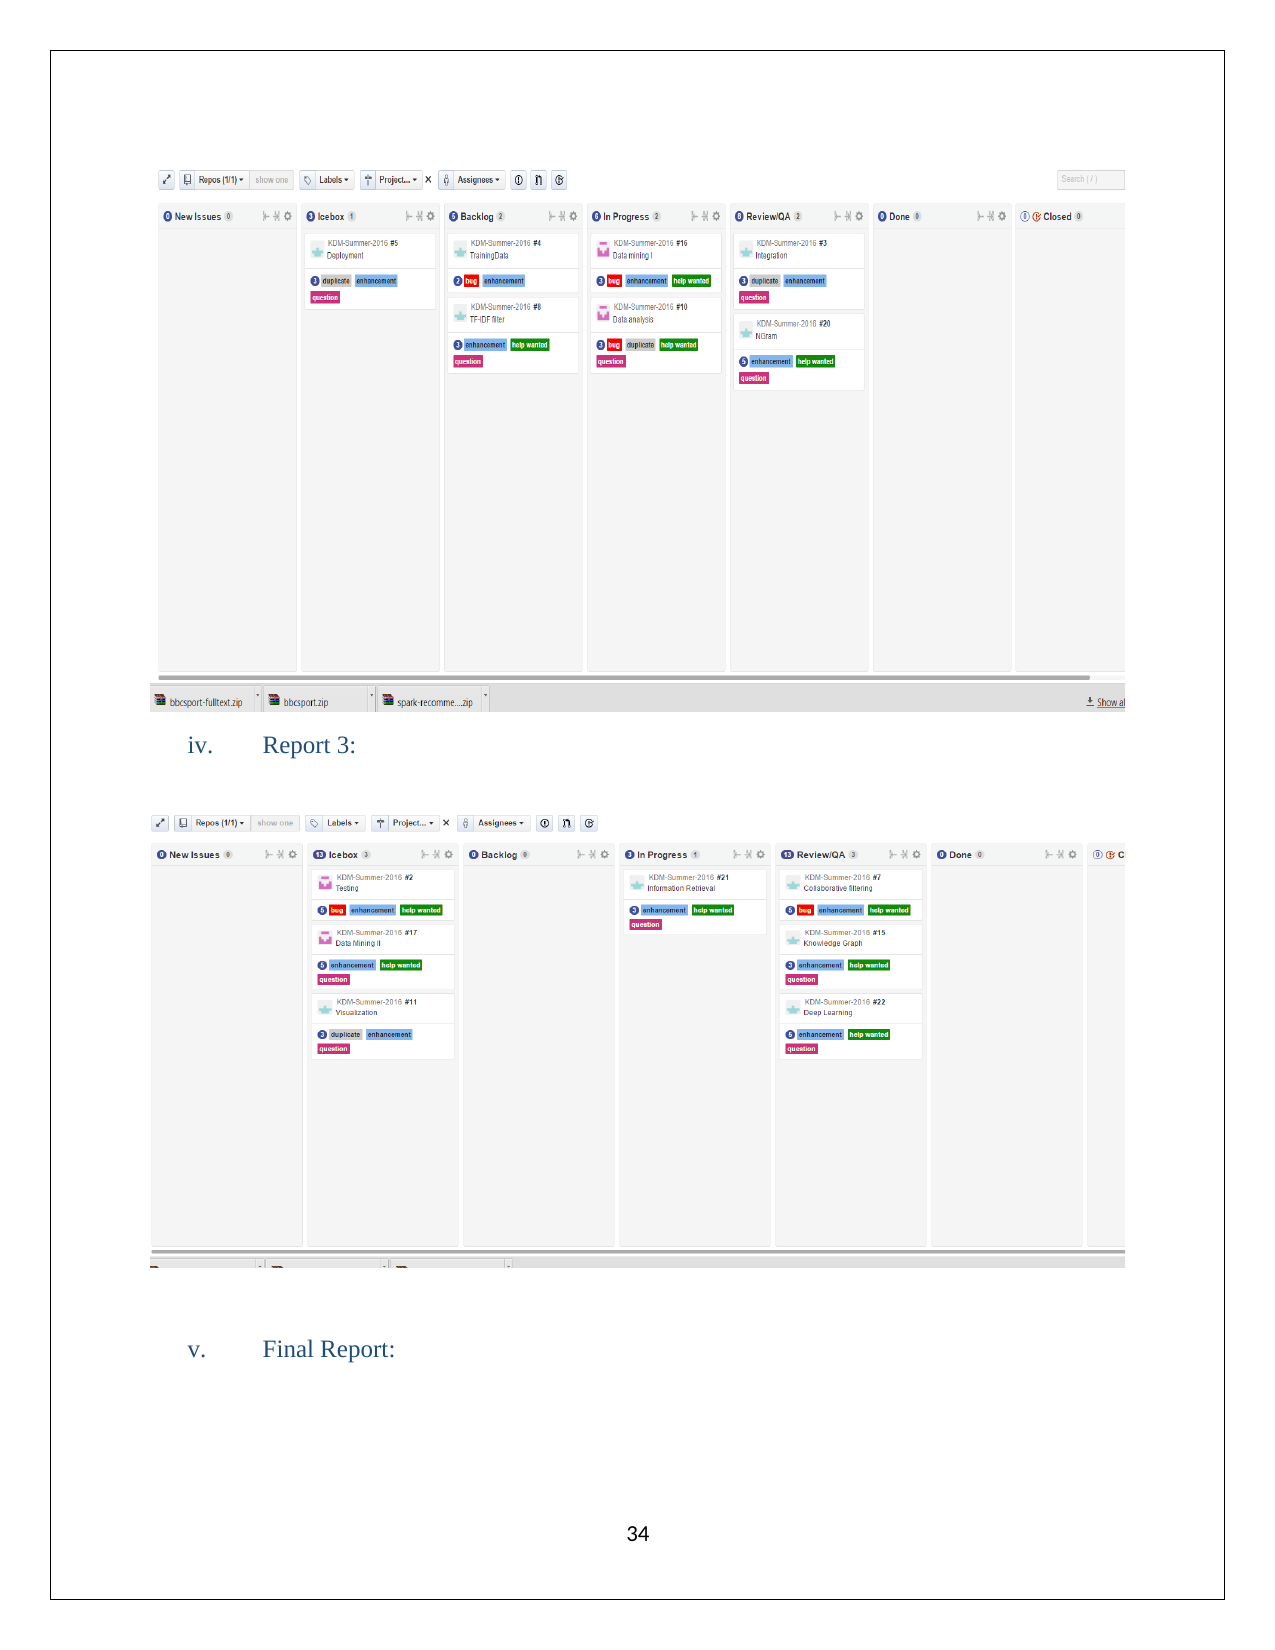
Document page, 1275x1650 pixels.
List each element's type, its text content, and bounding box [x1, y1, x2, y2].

subtitle Report 3: [187, 730, 1125, 759]
picture [150, 808, 1125, 1268]
picture [150, 150, 1125, 712]
subtitle Final Report: [187, 1334, 1125, 1363]
